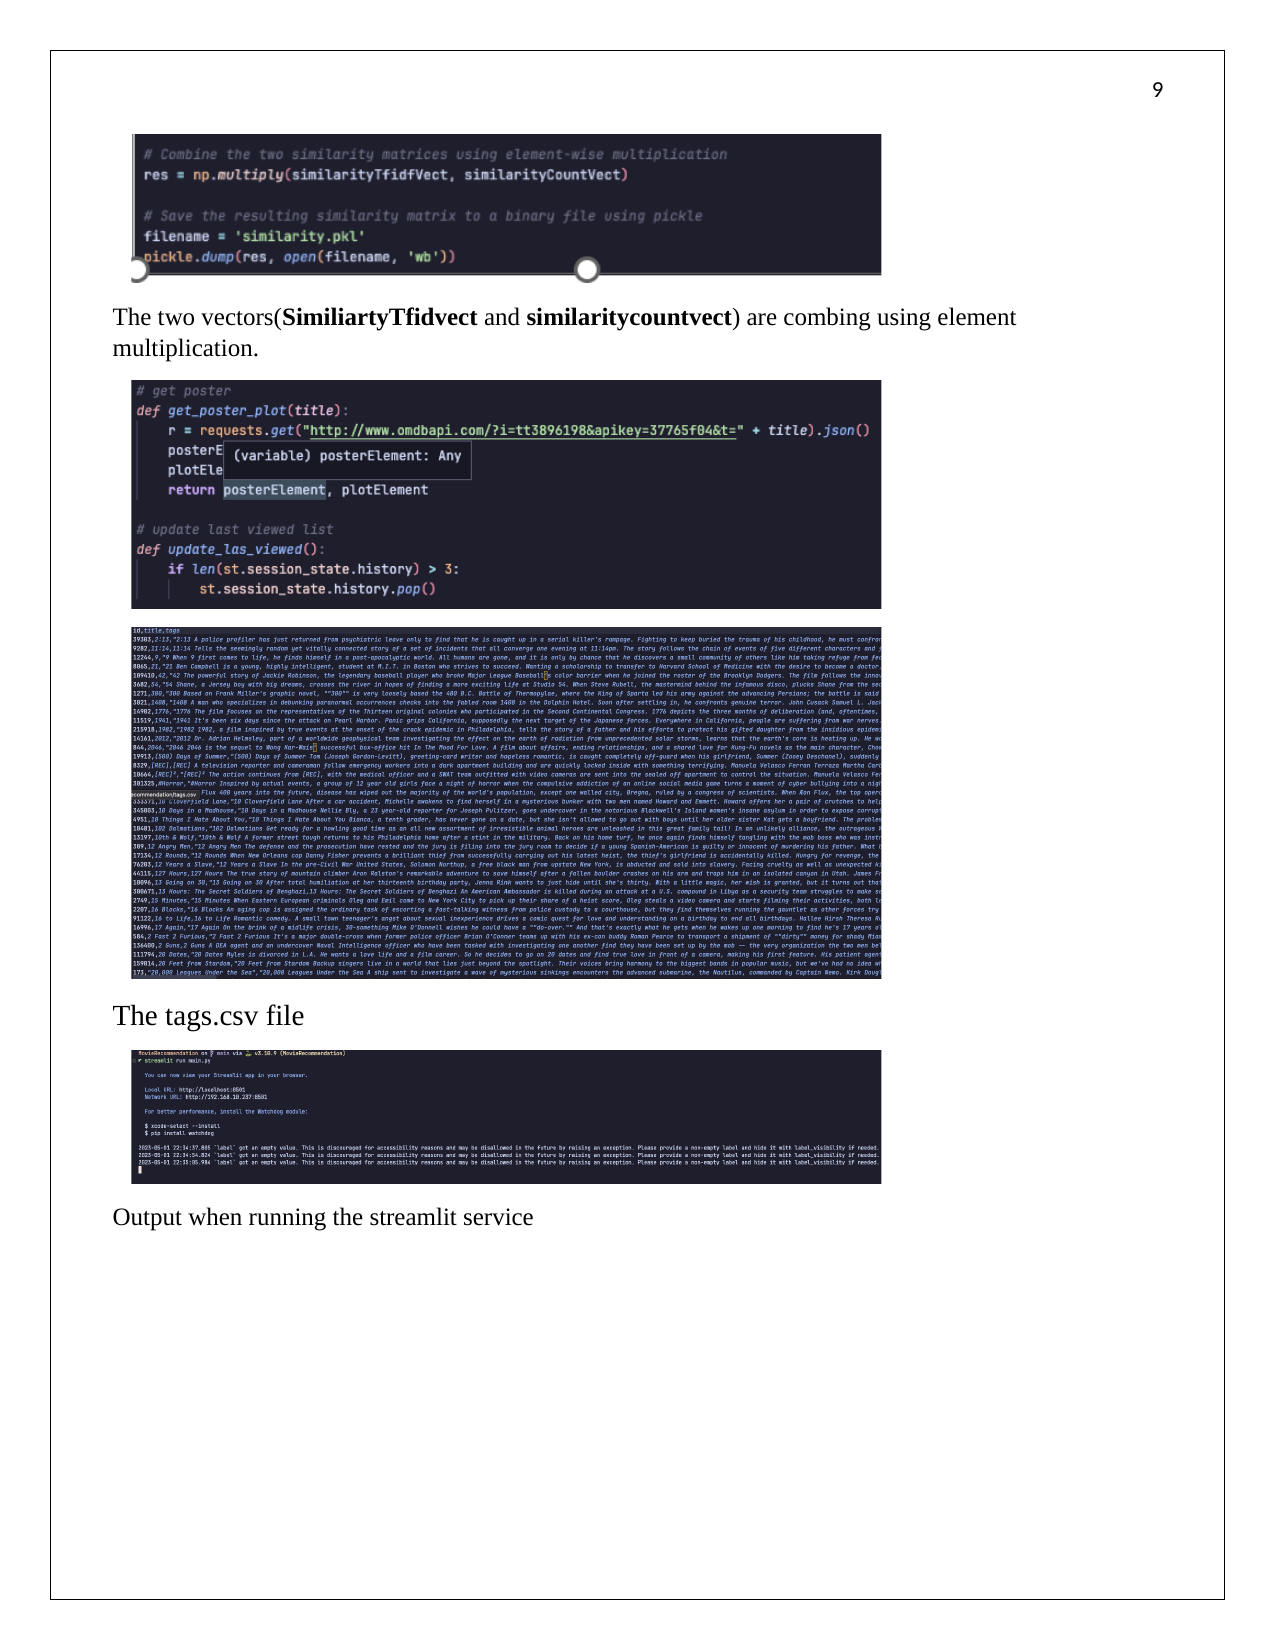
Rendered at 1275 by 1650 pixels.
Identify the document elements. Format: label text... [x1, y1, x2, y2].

text The tags.csv file [112, 998, 1162, 1031]
text Output when running the streamlit service [112, 1202, 1162, 1231]
text The two vectors(SimiliartyTfidvect and similaritycountvect) are combing using element multiplication. [112, 302, 1162, 361]
